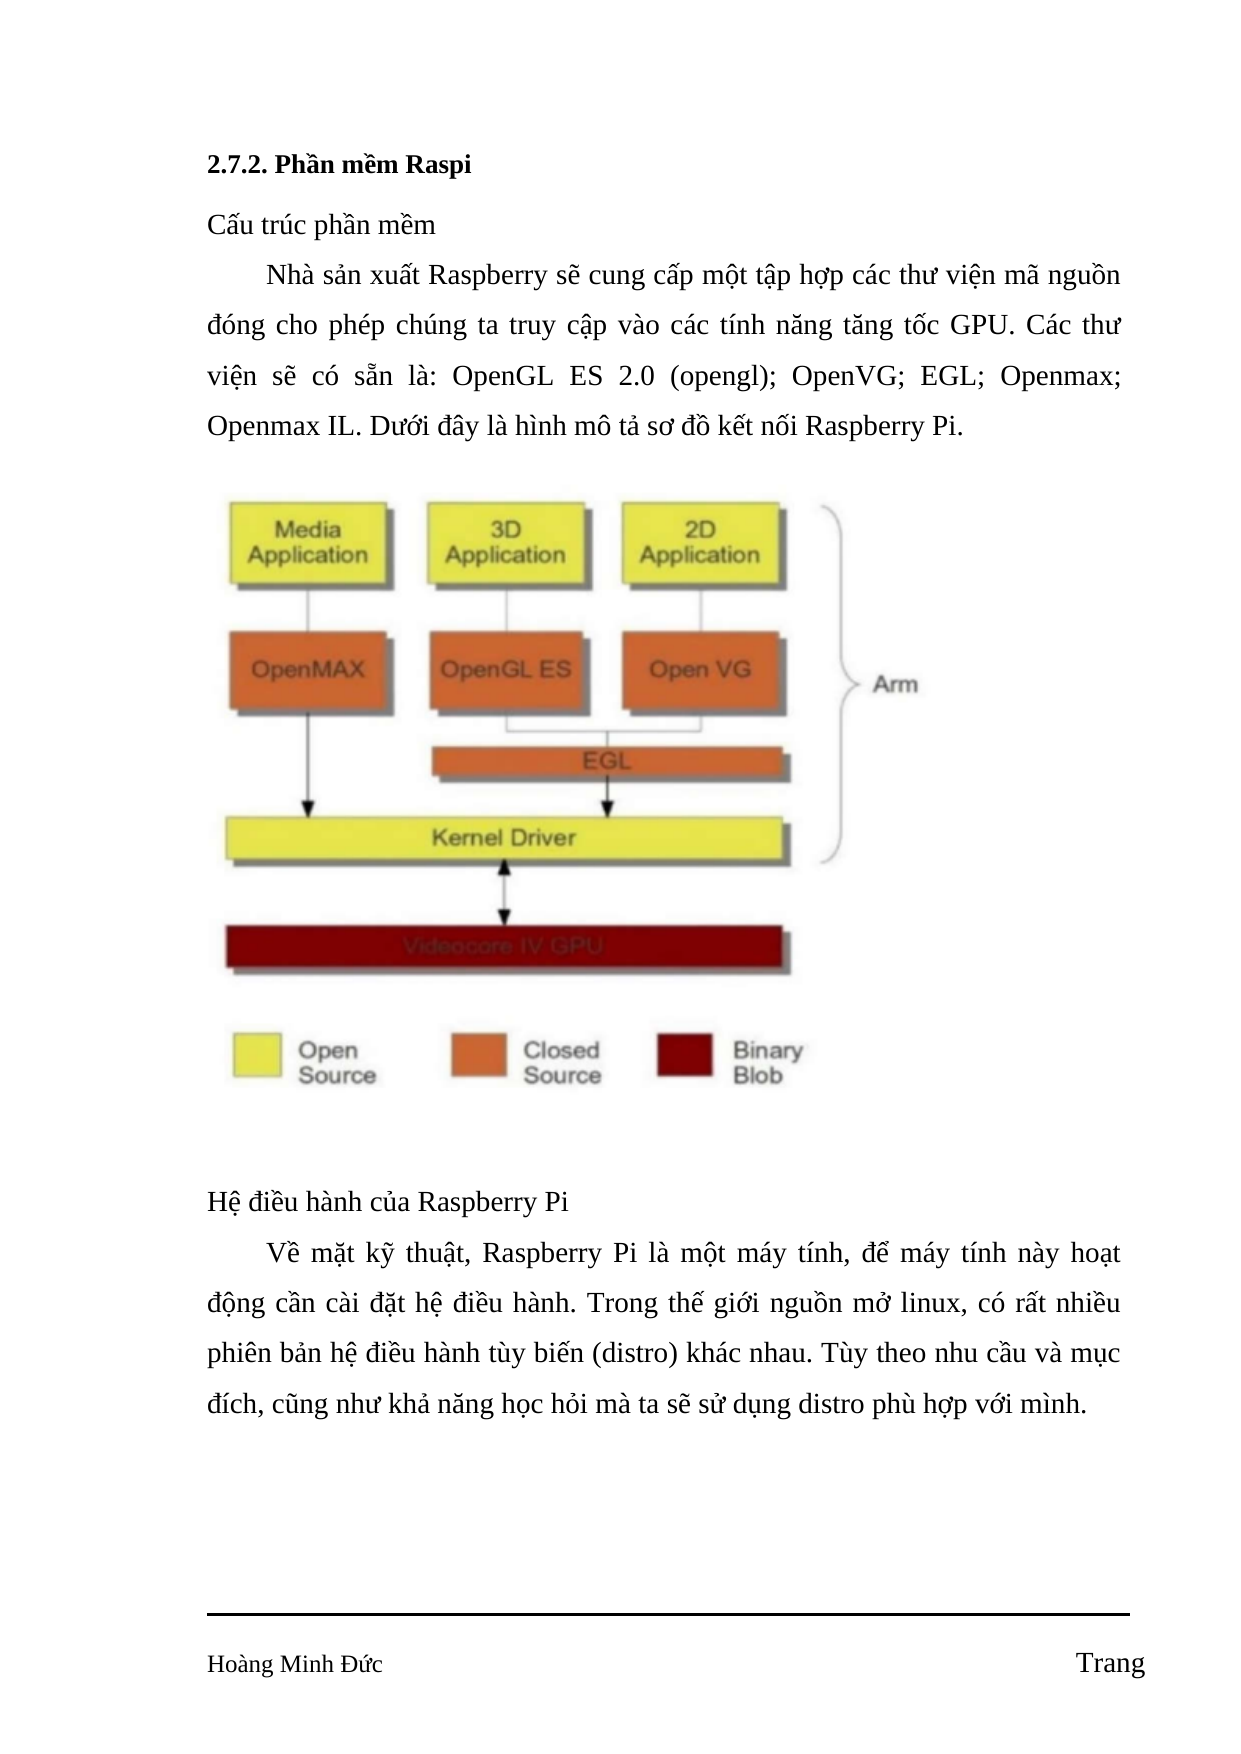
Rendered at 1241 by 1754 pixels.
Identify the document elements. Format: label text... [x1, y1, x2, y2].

subtitle 2.7.2. Phần mềm Raspi [207, 148, 1122, 179]
picture [206, 475, 943, 1113]
text Hệ điều hành của Raspberry Pi [207, 1184, 1122, 1218]
text Nhà sản xuất Raspberry sẽ cung cấp một tập hợp các thư viện mã nguồn đóng cho phép chúng ta truy cập vào các tính năng tăng tốc GPU. Các thư viện sẽ có sẵn là: OpenGL ES 2.0 (opengl); OpenVG; EGL; Openmax; Openmax IL. Dưới đây là hình mô tả sơ đồ kết nối Raspberry Pi. [207, 257, 1122, 442]
text Về mặt kỹ thuật, Raspberry Pi là một máy tính, để máy tính này hoạt động cần cài đặt hệ điều hành. Trong thế giới nguồn mở linux, có rất nhiều phiên bản hệ điều hành tùy biến (distro) khác nhau. Tùy theo nhu cầu và mục đích, cũng như khả năng học hỏi mà ta sẽ sử dụng distro phù hợp với mình. [207, 1235, 1122, 1419]
text Cấu trúc phần mềm [207, 207, 1122, 240]
